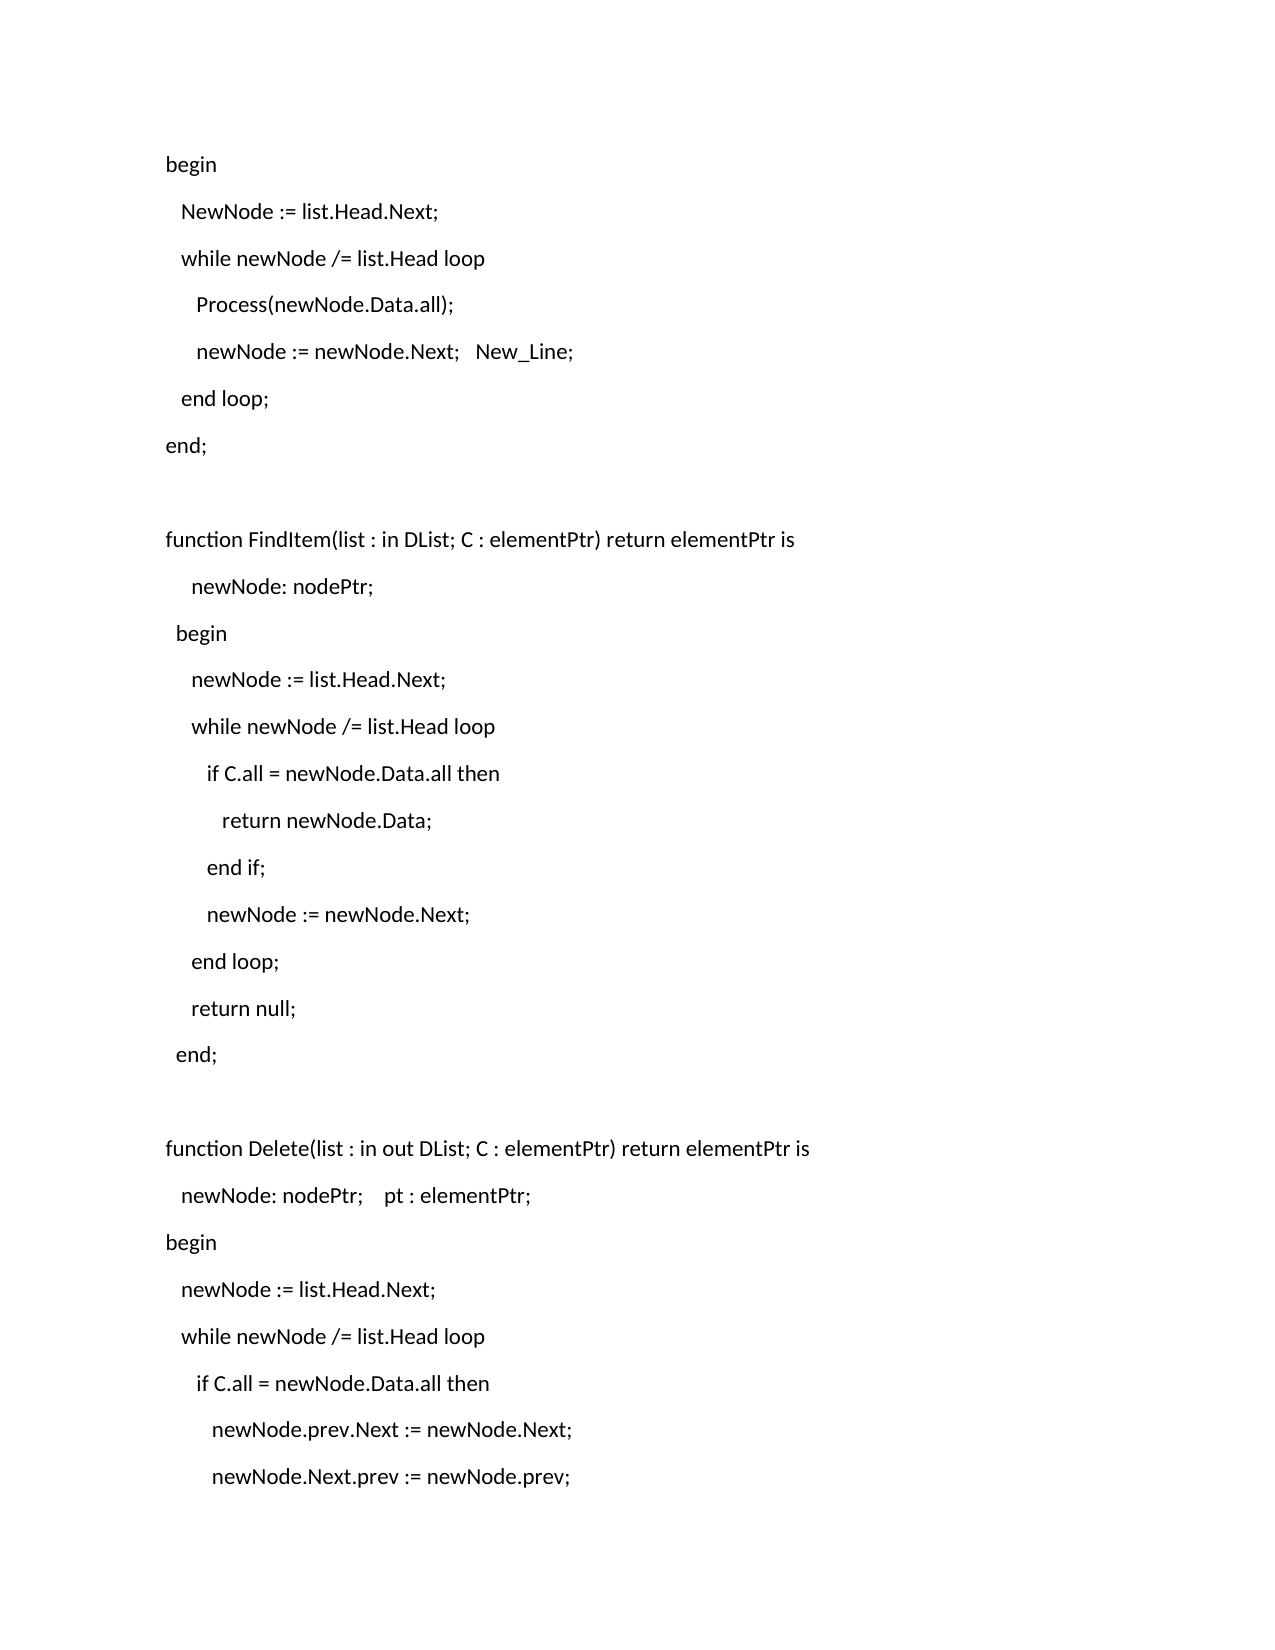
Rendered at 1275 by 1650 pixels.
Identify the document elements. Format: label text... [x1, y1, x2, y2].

text newNode.Next.prev := newNode.prev; [150, 1462, 1125, 1491]
text return null; [150, 994, 1125, 1022]
text while newNode /= list.Head loop [150, 712, 1125, 741]
text begin [150, 619, 1125, 647]
text begin [150, 1228, 1125, 1256]
text end loop; [150, 947, 1125, 975]
text Process(newNode.Data.all); [150, 291, 1125, 319]
text newNode := newNode.Next; [150, 900, 1125, 928]
text return newNode.Data; [150, 806, 1125, 834]
text NewNode := list.Head.Next; [150, 197, 1125, 225]
text newNode: nodePtr; [150, 572, 1125, 600]
text function FindItem(list : in DList; C : elementPtr) return elementPtr is [150, 525, 1125, 553]
text begin [150, 150, 1125, 178]
text newNode := list.Head.Next; [150, 1275, 1125, 1303]
text newNode := newNode.Next; New_Line; [150, 337, 1125, 366]
text newNode: nodePtr; pt : elementPtr; [150, 1181, 1125, 1209]
text end; [150, 431, 1125, 459]
text end loop; [150, 384, 1125, 412]
text function Delete(list : in out DList; C : elementPtr) return elementPtr is [150, 1134, 1125, 1162]
text newNode.prev.Next := newNode.Next; [150, 1416, 1125, 1444]
text end if; [150, 853, 1125, 881]
text newNode := list.Head.Next; [150, 666, 1125, 694]
text end; [150, 1041, 1125, 1069]
text while newNode /= list.Head loop [150, 1322, 1125, 1350]
text if C.all = newNode.Data.all then [150, 1369, 1125, 1397]
text if C.all = newNode.Data.all then [150, 759, 1125, 787]
text while newNode /= list.Head loop [150, 244, 1125, 272]
